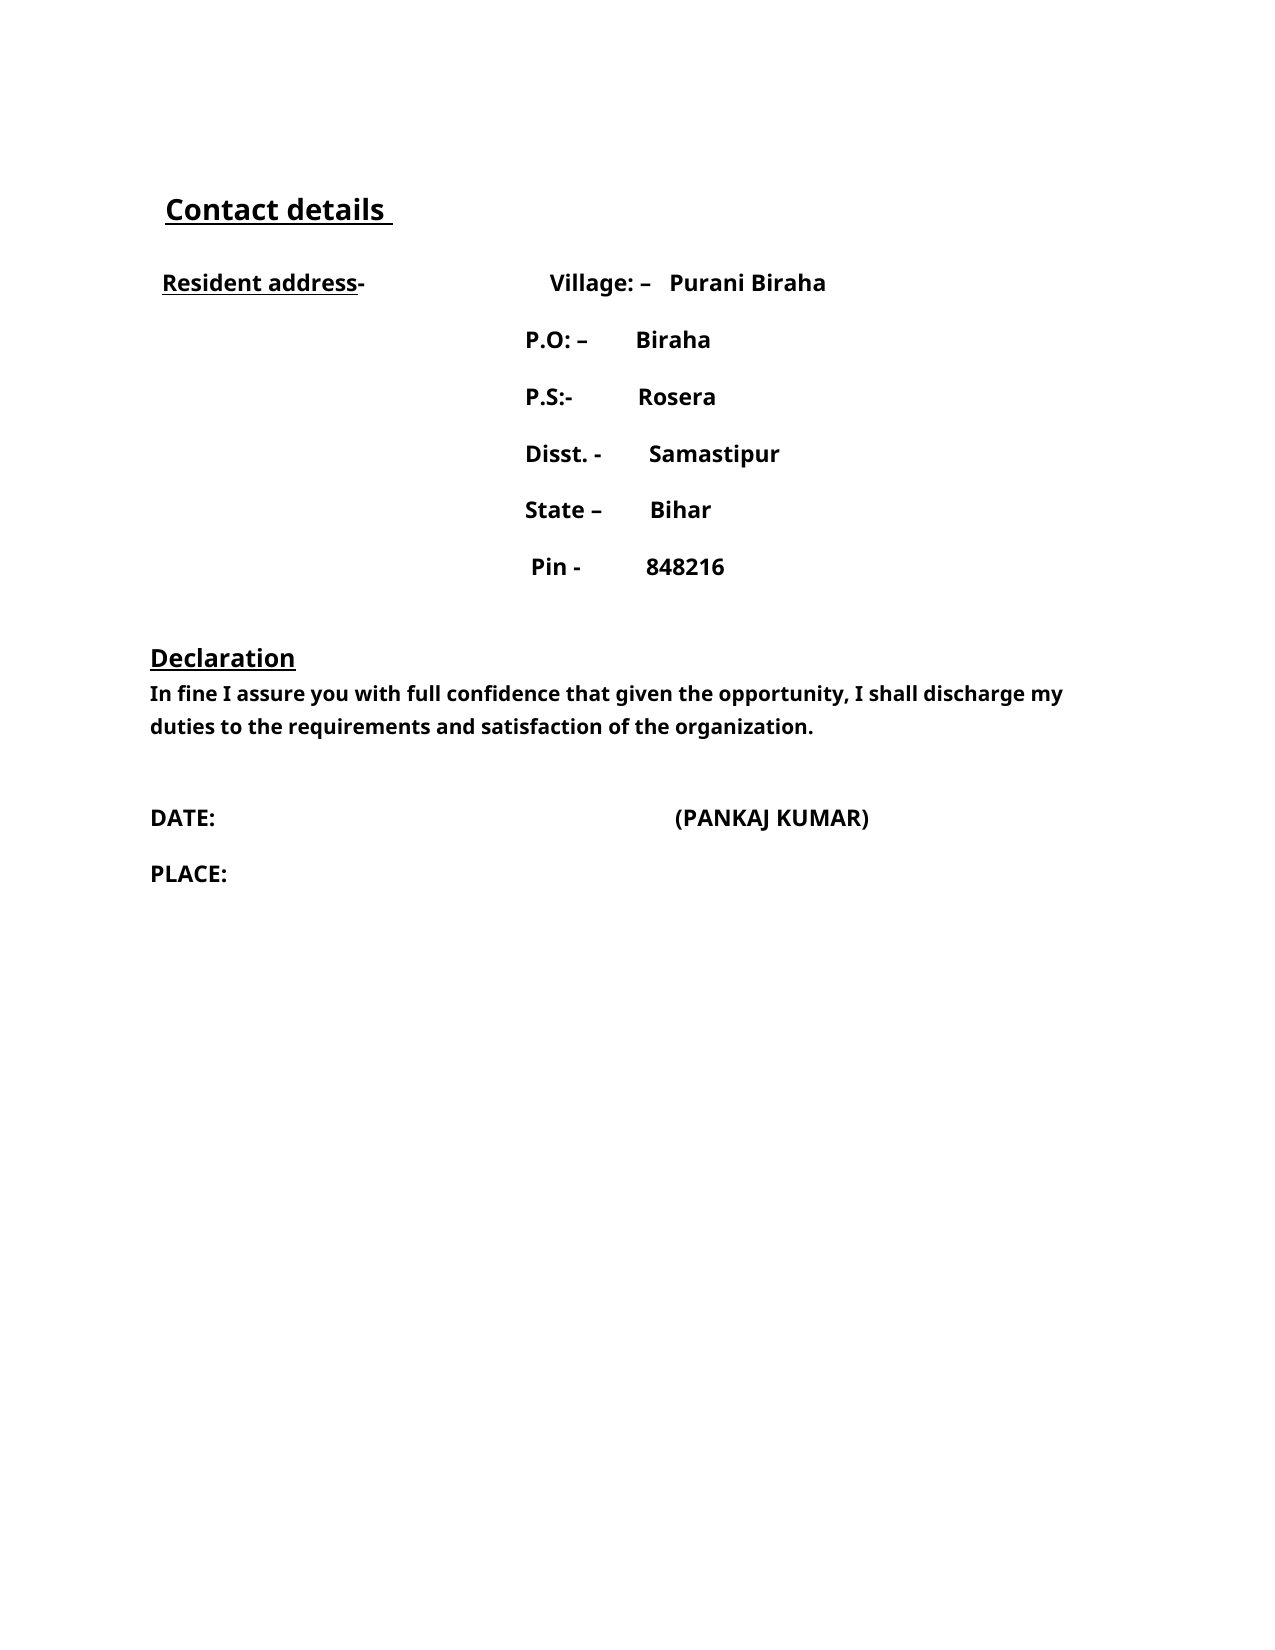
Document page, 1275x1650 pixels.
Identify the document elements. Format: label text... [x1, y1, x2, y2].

list Declaration [150, 640, 1125, 674]
text DATE: (PANKAJ KUMAR) [150, 802, 1125, 833]
text Disst. - Samastipur [150, 437, 1125, 469]
text State – Bihar [150, 494, 1125, 526]
text Pin - 848216 [150, 551, 1125, 582]
text PLACE: [150, 858, 1125, 889]
text Resident address- Village: – Purani Biraha [150, 267, 1125, 298]
list In fine I assure you with full confidence that given the opportunity, I shall discharge my duties to the requirements and satisfaction of the organization. [150, 679, 1125, 741]
list Contact details [150, 189, 1125, 229]
text P.S:- Rosera [150, 381, 1125, 412]
text P.O: – Biraha [150, 324, 1125, 355]
